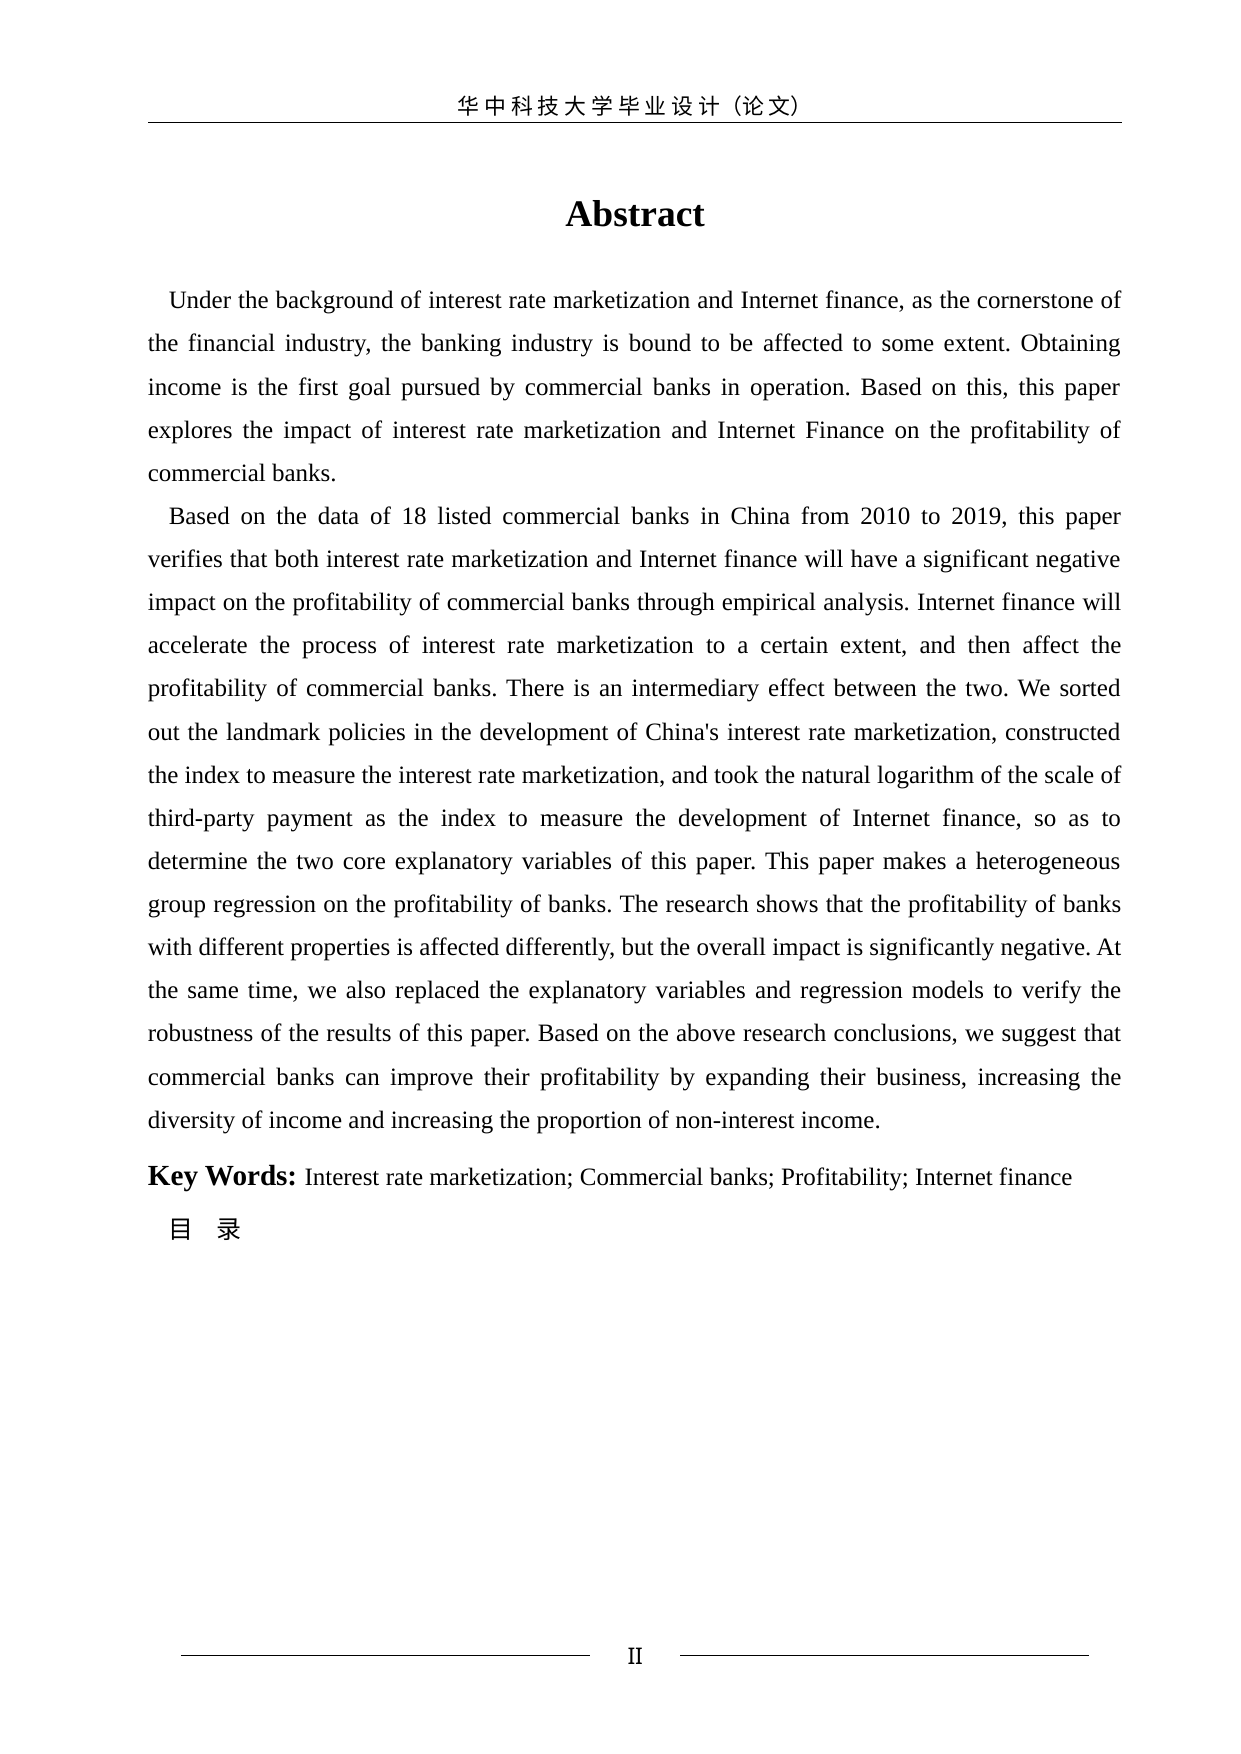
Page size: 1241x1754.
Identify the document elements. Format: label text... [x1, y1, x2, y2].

text Under the background of interest rate marketization and Internet finance, as the cornerstone of the financial industry, the banking industry is bound to be affected to some extent. Obtaining income is the first goal pursued by commercial banks in operation. Based on this, this paper explores the impact of interest rate marketization and Internet Finance on the profitability of commercial banks. [148, 285, 1122, 487]
text Based on the data of 18 listed commercial banks in China from 2010 to 2019, this paper verifies that both interest rate marketization and Internet finance will have a significant negative impact on the profitability of commercial banks through empirical analysis. Internet finance will accelerate the process of interest rate marketization to a certain extent, and then affect the profitability of commercial banks. There is an intermediary effect between the two. We sorted out the landmark policies in the development of China's interest rate marketization, constructed the index to measure the interest rate marketization, and took the natural logarithm of the scale of third-party payment as the index to measure the development of Internet finance, so as to determine the two core explanatory variables of this paper. This paper makes a heterogeneous group regression on the profitability of banks. The research shows that the profitability of banks with different properties is affected differently, but the overall impact is significantly negative. At the same time, we also replaced the explanatory variables and regression models to verify the robustness of the results of this paper. Based on the above research conclusions, we suggest that commercial banks can improve their profitability by expanding their business, increasing the diversity of income and increasing the proportion of non-interest income. [148, 501, 1122, 1133]
text Key Words: Interest rate marketization; Commercial banks; Profitability; Internet finance [148, 1158, 1122, 1192]
text Abstract [148, 192, 1122, 235]
